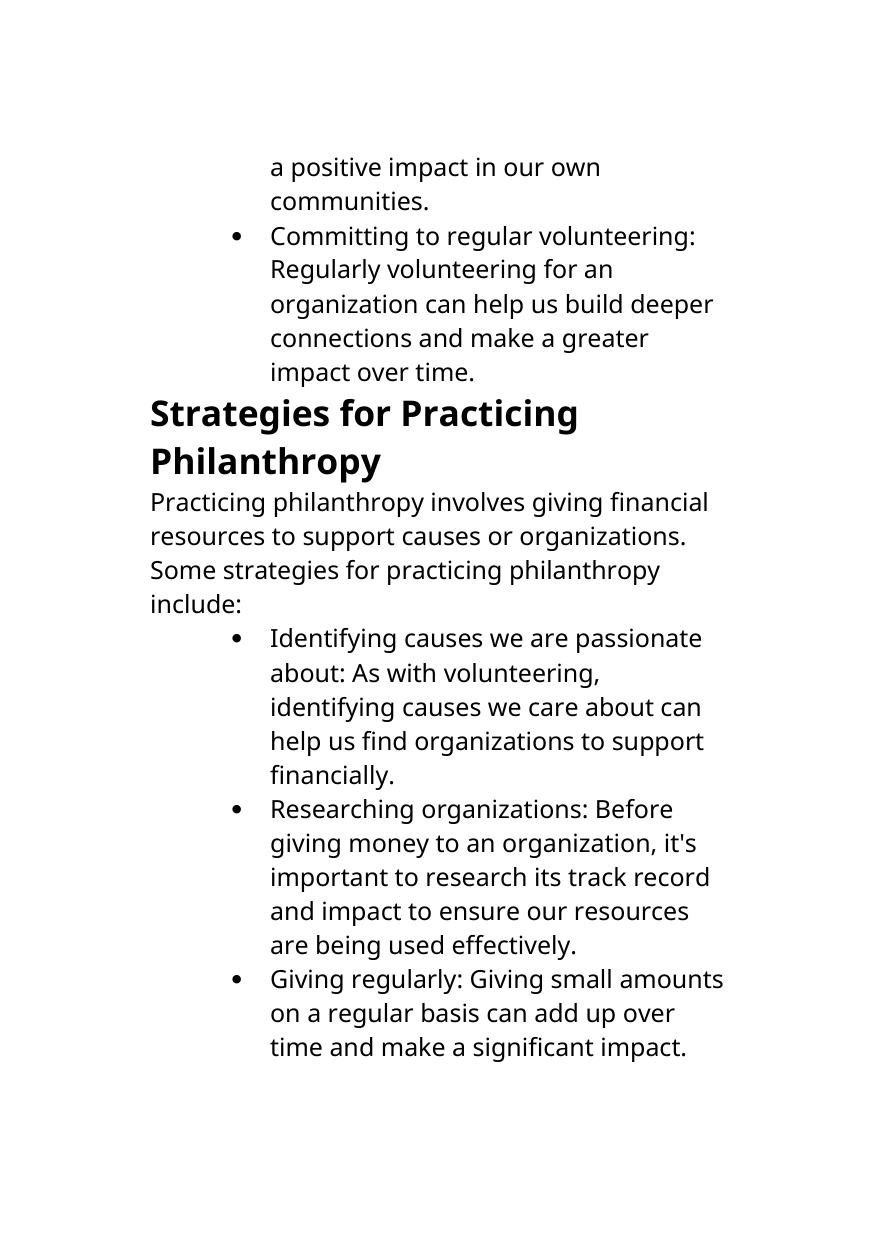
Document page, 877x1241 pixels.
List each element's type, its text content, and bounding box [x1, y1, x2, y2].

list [232, 150, 727, 218]
text Practicing philanthropy involves giving financial resources to support causes or organizations. Some strategies for practicing philanthropy include: [150, 485, 727, 621]
list Giving regularly: Giving small amounts on a regular basis can add up over time and make a significant impact. [232, 962, 727, 1064]
list Identifying causes we are passionate about: As with volunteering, identifying causes we care about can help us find organizations to support financially. [232, 621, 727, 791]
subtitle Strategies for Practicing Philanthropy [150, 388, 727, 485]
list Committing to regular volunteering: Regularly volunteering for an organization can help us build deeper connections and make a greater impact over time. [232, 218, 727, 388]
list Researching organizations: Before giving money to an organization, it's important to research its track record and impact to ensure our resources are being used effectively. [232, 791, 727, 962]
